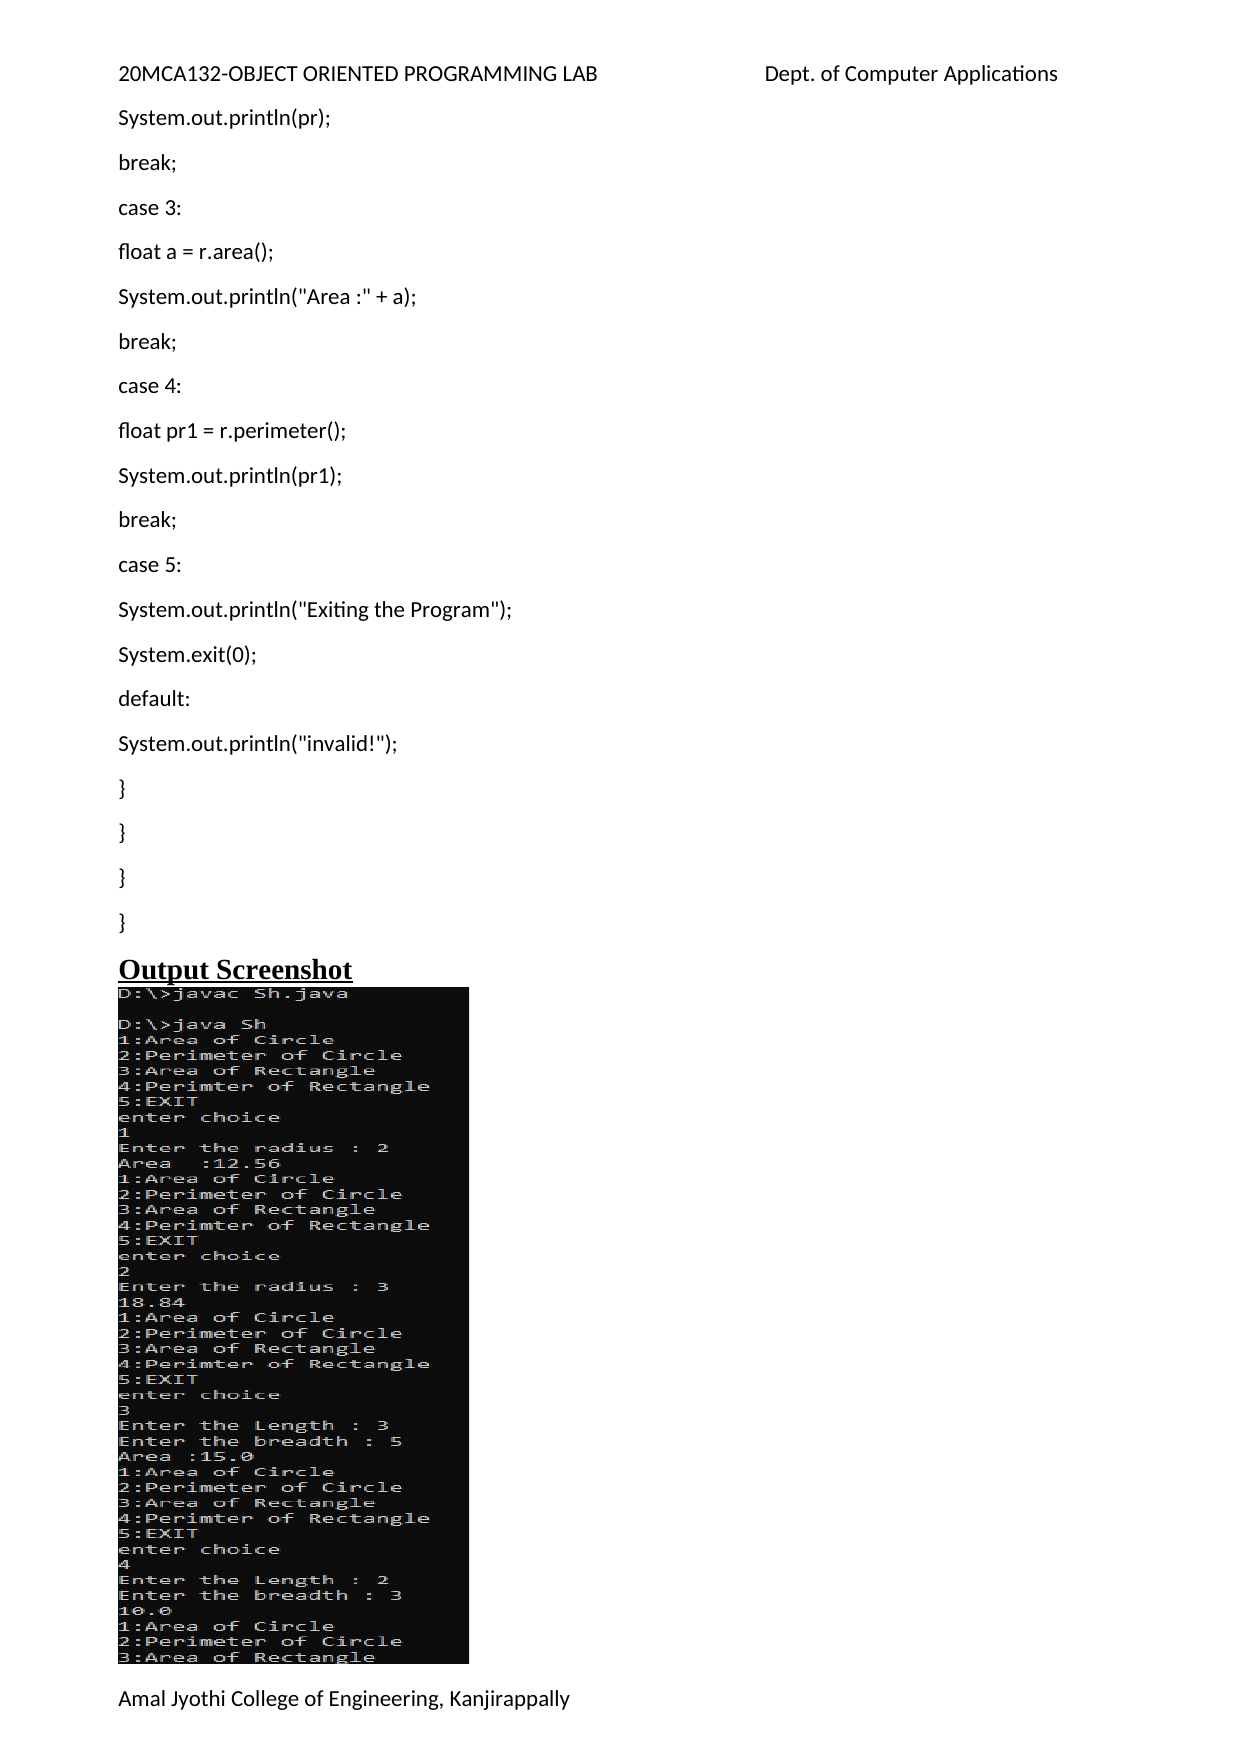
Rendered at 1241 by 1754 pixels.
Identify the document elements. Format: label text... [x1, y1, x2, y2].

text break; [118, 327, 1167, 355]
text System.out.println("Area :" + a); [118, 282, 1167, 310]
text } [118, 818, 1167, 846]
text System.out.println("Exiting the Program"); [118, 595, 1167, 623]
text } [118, 908, 1167, 936]
text System.out.println(pr1); [118, 461, 1167, 489]
text break; [118, 506, 1167, 534]
text break; [118, 148, 1167, 176]
text System.exit(0); [118, 640, 1167, 668]
text case 5: [118, 550, 1167, 578]
picture [118, 987, 470, 1664]
text case 4: [118, 372, 1167, 399]
text Output Screenshot [118, 952, 1167, 986]
text case 3: [118, 193, 1167, 221]
text System.out.println("invalid!"); [118, 729, 1167, 757]
text float pr1 = r.perimeter(); [118, 416, 1167, 444]
text System.out.println(pr); [118, 103, 1167, 131]
text float a = r.area(); [118, 237, 1167, 266]
text } [118, 863, 1167, 891]
text } [118, 774, 1167, 802]
text default: [118, 684, 1167, 712]
